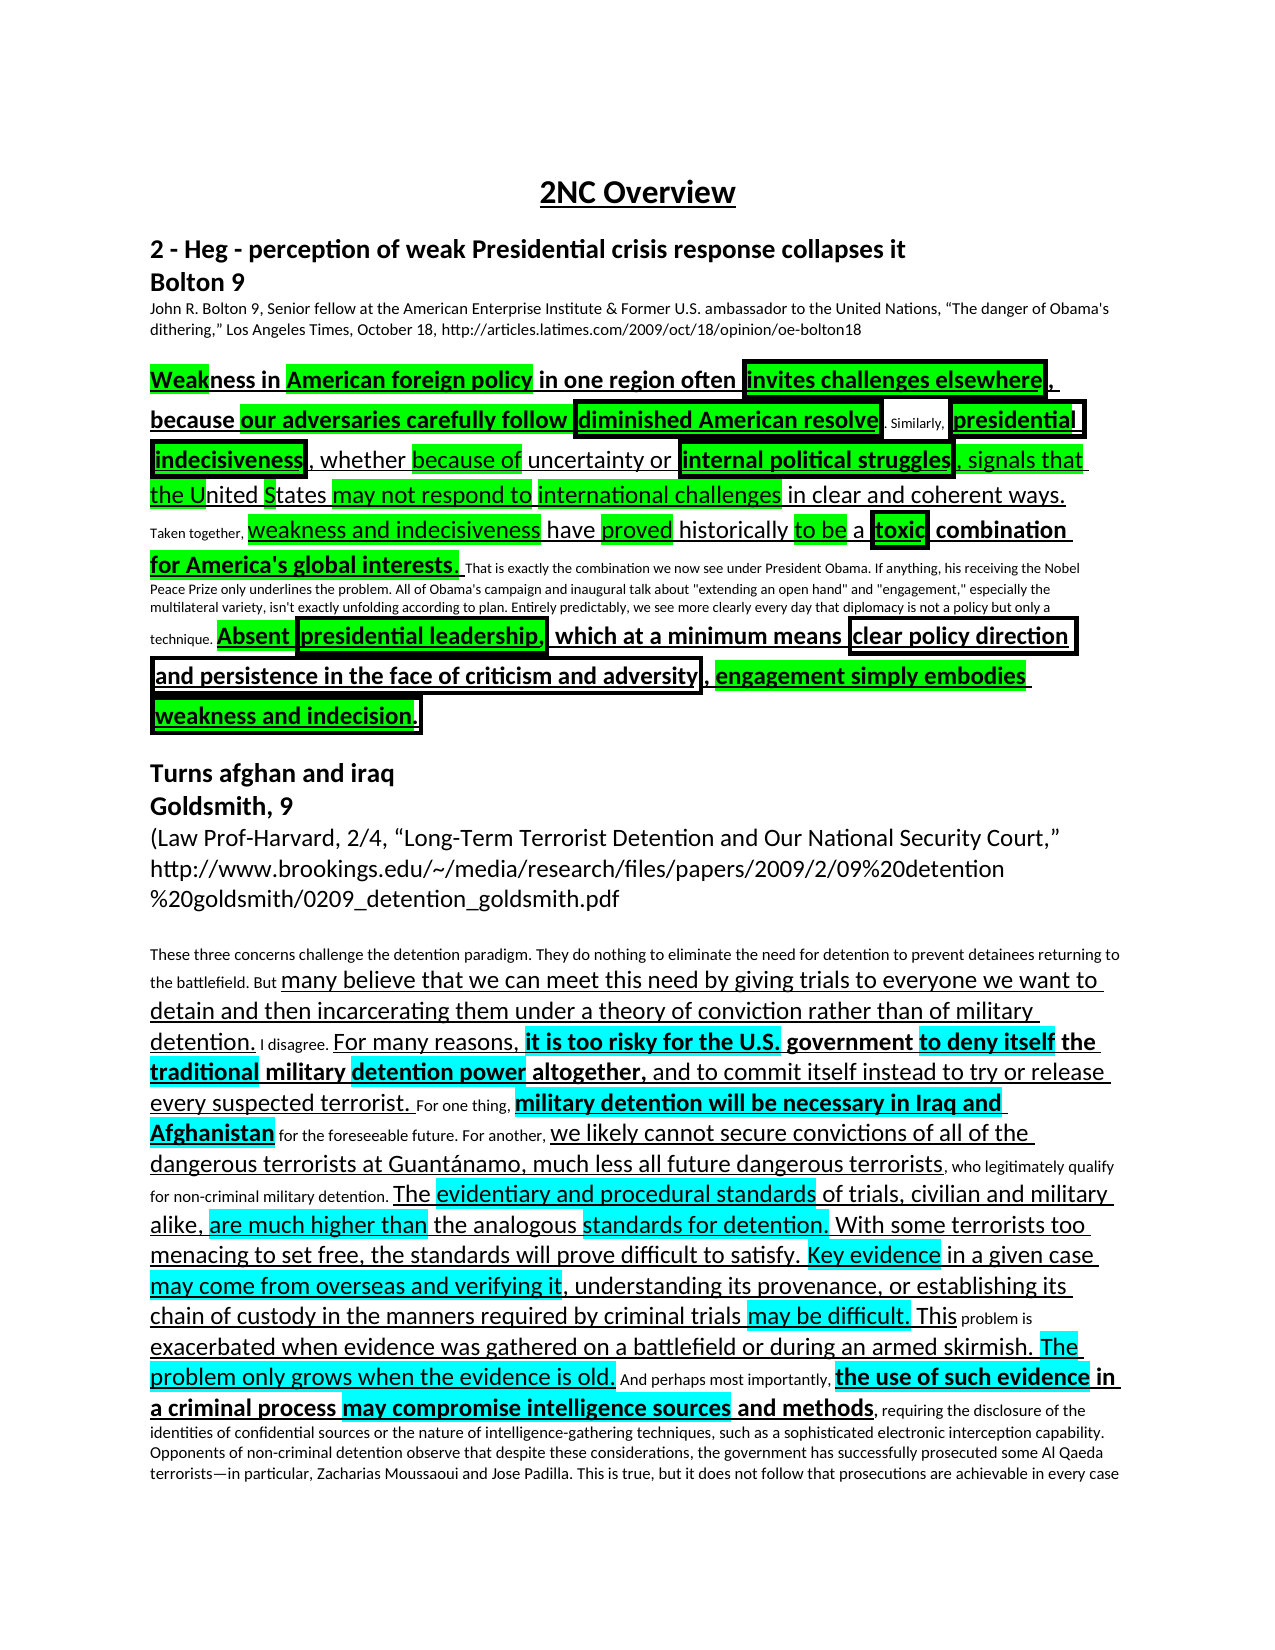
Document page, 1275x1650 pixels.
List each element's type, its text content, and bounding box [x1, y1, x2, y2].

text John R. Bolton 9, Senior fellow at the American Enterprise Institute & Former U.S. ambassador to the United Nations, “The danger of Obama's dithering,” Los Angeles Times, October 18, http://articles.latimes.com/2009/oct/18/opinion/oe-bolton18 [150, 298, 1125, 339]
subtitle 2 - Heg - perception of weak Presidential crisis response collapses it [150, 232, 1125, 265]
text (Law Prof-Harvard, 2/4, “Long-Term Terrorist Detention and Our National Security Court,” http://www.brookings.edu/~/media/research/files/papers/2009/2/09%20detention%20goldsmith/0209_detention_goldsmith.pdf [150, 822, 1125, 914]
subtitle Turns afghan and iraq [150, 756, 1125, 789]
text Weakness in American foreign policy in one region often invites challenges elsewhere, because our adversaries carefully follow diminished American resolve. Similarly, presidential indecisiveness, whether because of uncertainty or internal political struggles, signals that the United States may not respond to international challenges in clear and coherent ways. Taken together, weakness and indecisiveness have proved historically to be a toxic combination for America's global interests. That is exactly the combination we now see under President Obama. If anything, his receiving the Nobel Peace Prize only underlines the problem. All of Obama's campaign and inaugural talk about "extending an open hand" and "engagement," especially the multilateral variety, isn't exactly unfolding according to plan. Entirely predictably, we see more clearly every day that diplomacy is not a policy but only a technique. Absent presidential leadership, which at a minimum means clear policy direction and persistence in the face of criticism and adversity, engagement simply embodies weakness and indecision. [150, 359, 1095, 735]
text Bolton 9 [150, 265, 1125, 298]
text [150, 944, 1125, 1483]
text Goldsmith, 9 [150, 789, 1125, 822]
subtitle 2NC Overview [150, 171, 1125, 212]
